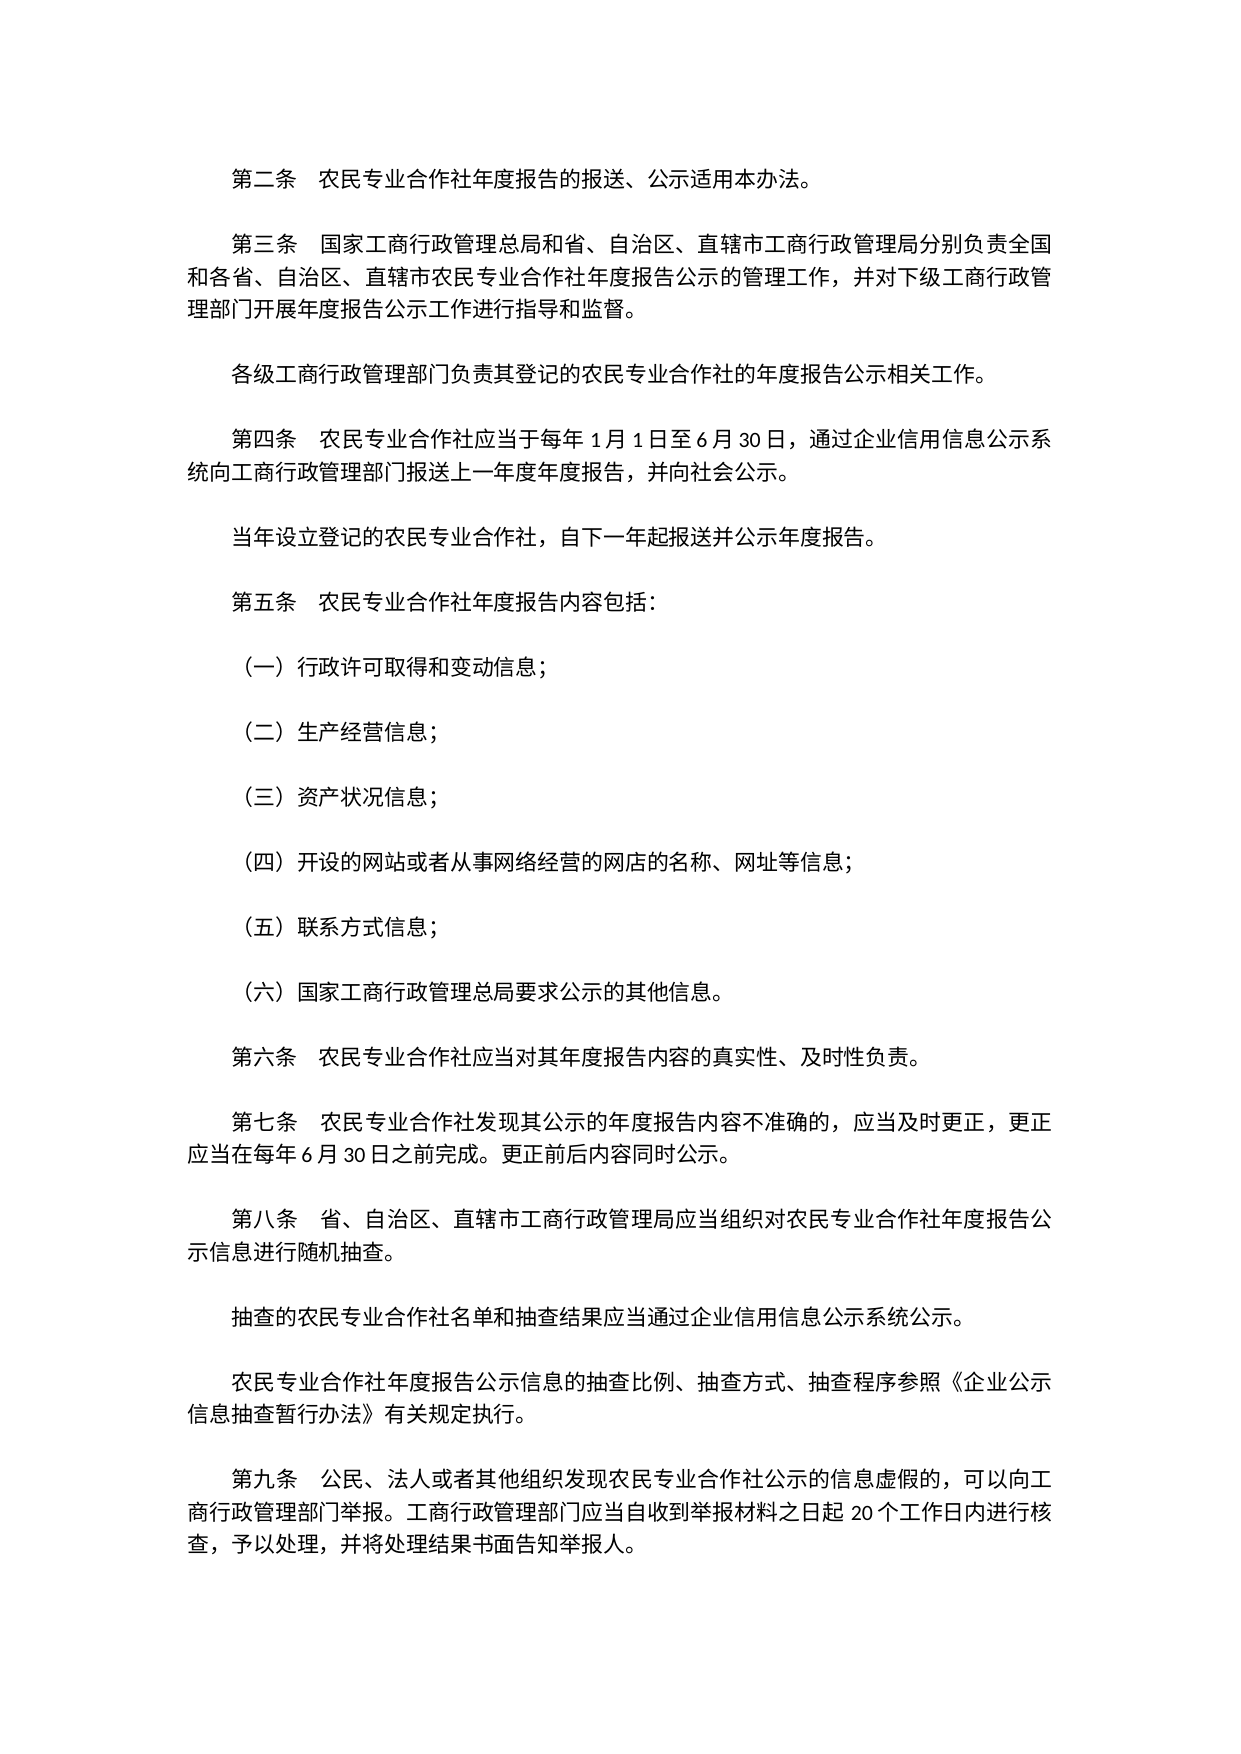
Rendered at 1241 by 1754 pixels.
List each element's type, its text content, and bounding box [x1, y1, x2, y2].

list 第八条 省、自治区、直辖市工商行政管理局应当组织对农民专业合作社年度报告公示信息进行随机抽查。 [187, 1202, 1053, 1267]
list 第七条 农民专业合作社发现其公示的年度报告内容不准确的，应当及时更正，更正应当在每年6月30日之前完成。更正前后内容同时公示。 [187, 1104, 1053, 1169]
list 第五条 农民专业合作社年度报告内容包括： [187, 584, 1053, 617]
list 第六条 农民专业合作社应当对其年度报告内容的真实性、及时性负责。 [187, 1039, 1053, 1072]
list （四）开设的网站或者从事网络经营的网店的名称、网址等信息； [187, 844, 1053, 877]
list 第九条 公民、法人或者其他组织发现农民专业合作社公示的信息虚假的，可以向工商行政管理部门举报。工商行政管理部门应当自收到举报材料之日起20个工作日内进行核查，予以处理，并将处理结果书面告知举报人。 [187, 1462, 1053, 1559]
list 当年设立登记的农民专业合作社，自下一年起报送并公示年度报告。 [187, 519, 1053, 552]
list 第四条 农民专业合作社应当于每年1月1日至6月30日，通过企业信用信息公示系统向工商行政管理部门报送上一年度年度报告，并向社会公示。 [187, 422, 1053, 487]
list 第三条 国家工商行政管理总局和省、自治区、直辖市工商行政管理局分别负责全国和各省、自治区、直辖市农民专业合作社年度报告公示的管理工作，并对下级工商行政管理部门开展年度报告公示工作进行指导和监督。 [187, 227, 1053, 324]
list （五）联系方式信息； [187, 909, 1053, 942]
list 各级工商行政管理部门负责其登记的农民专业合作社的年度报告公示相关工作。 [187, 357, 1053, 389]
list （六）国家工商行政管理总局要求公示的其他信息。 [187, 974, 1053, 1007]
list （二）生产经营信息； [187, 714, 1053, 747]
list （三）资产状况信息； [187, 779, 1053, 812]
list 第二条 农民专业合作社年度报告的报送、公示适用本办法。 [187, 162, 1053, 194]
list 农民专业合作社年度报告公示信息的抽查比例、抽查方式、抽查程序参照《企业公示信息抽查暂行办法》有关规定执行。 [187, 1364, 1053, 1429]
list 抽查的农民专业合作社名单和抽查结果应当通过企业信用信息公示系统公示。 [187, 1299, 1053, 1332]
list （一）行政许可取得和变动信息； [187, 649, 1053, 682]
